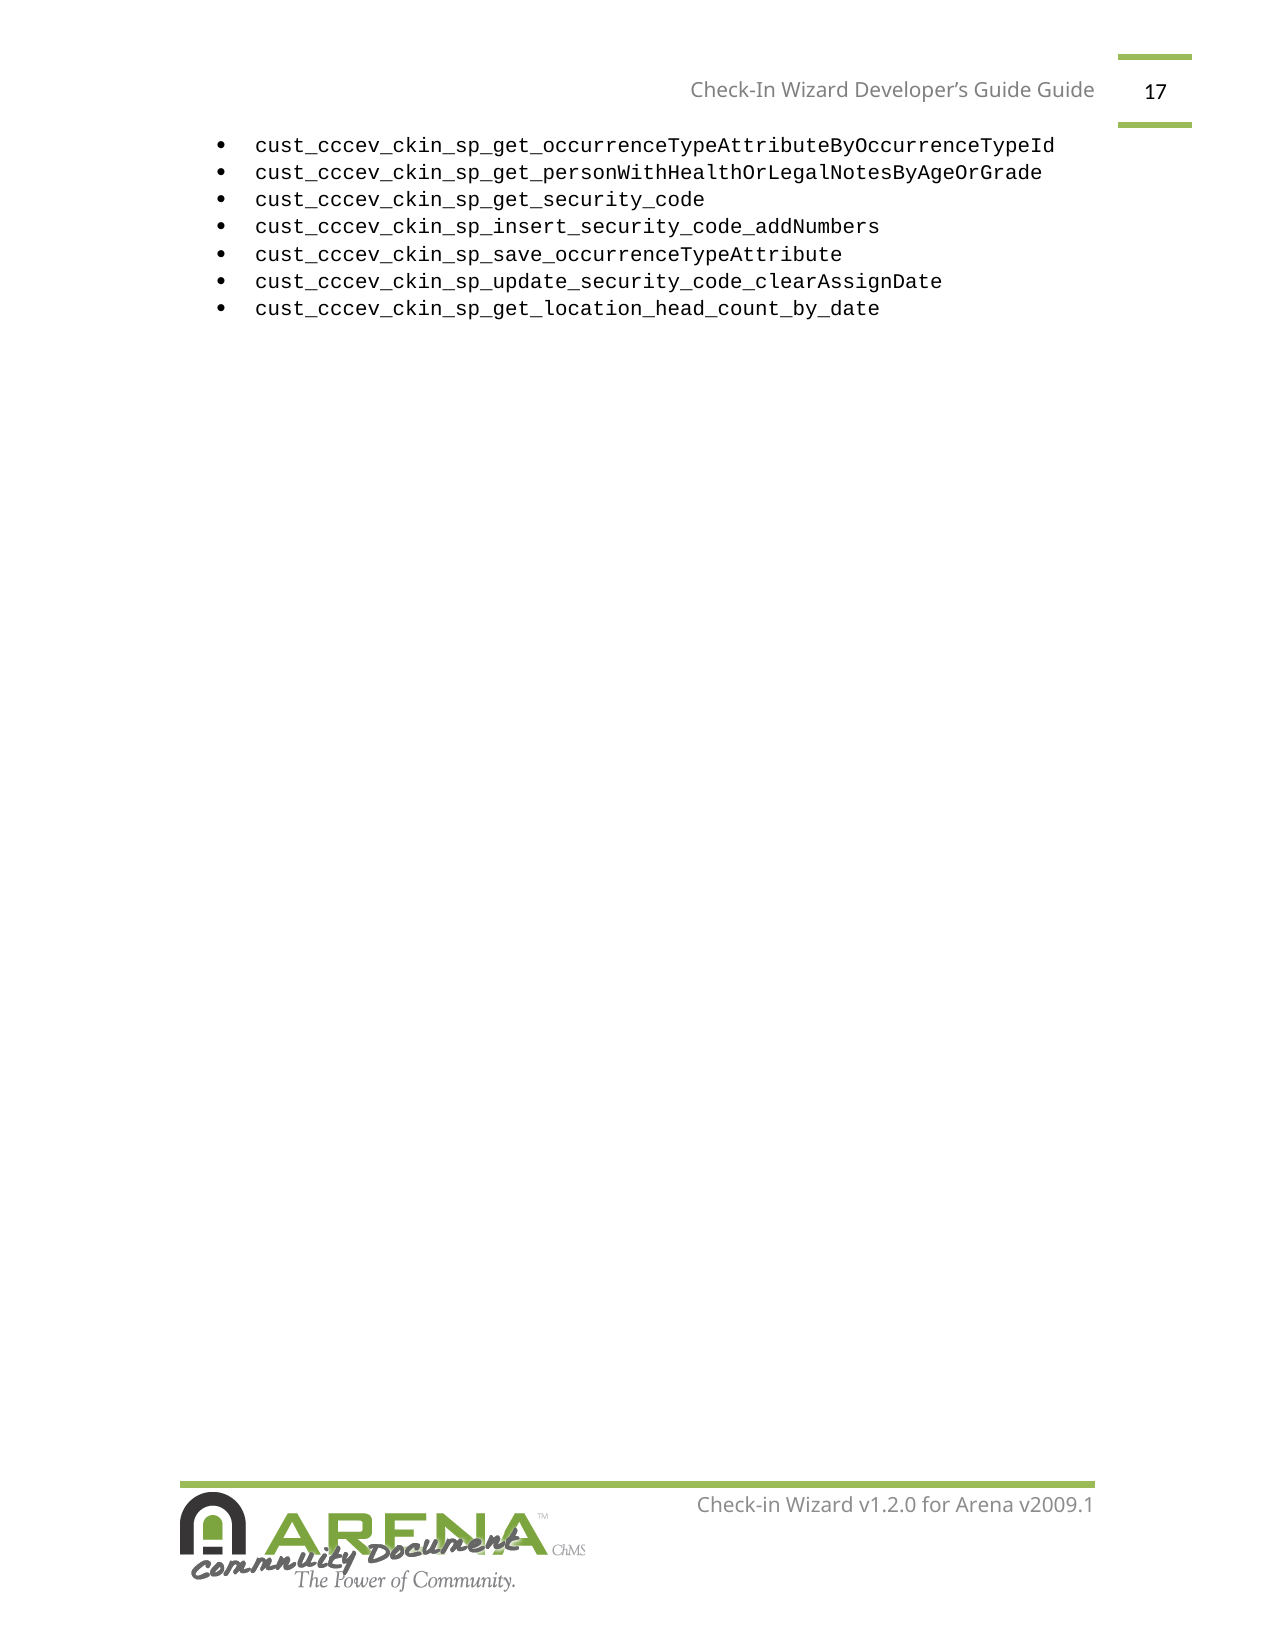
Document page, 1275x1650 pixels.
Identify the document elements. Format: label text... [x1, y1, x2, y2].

list cust_cccev_ckin_sp_get_personWithHealthOrLegalNotesByAgeOrGrade [217, 162, 1095, 186]
list cust_cccev_ckin_sp_insert_security_code_addNumbers [217, 217, 1095, 240]
picture [180, 1492, 586, 1592]
list cust_cccev_ckin_sp_update_security_code_clearAssignDate [217, 271, 1095, 294]
list cust_cccev_ckin_sp_get_security_code [217, 189, 1095, 213]
list cust_cccev_ckin_sp_get_occurrenceTypeAttributeByOccurrenceTypeId [217, 135, 1095, 159]
list cust_cccev_ckin_sp_get_location_head_count_by_date [217, 298, 1095, 322]
list cust_cccev_ckin_sp_save_occurrenceTypeAttribute [217, 244, 1095, 267]
